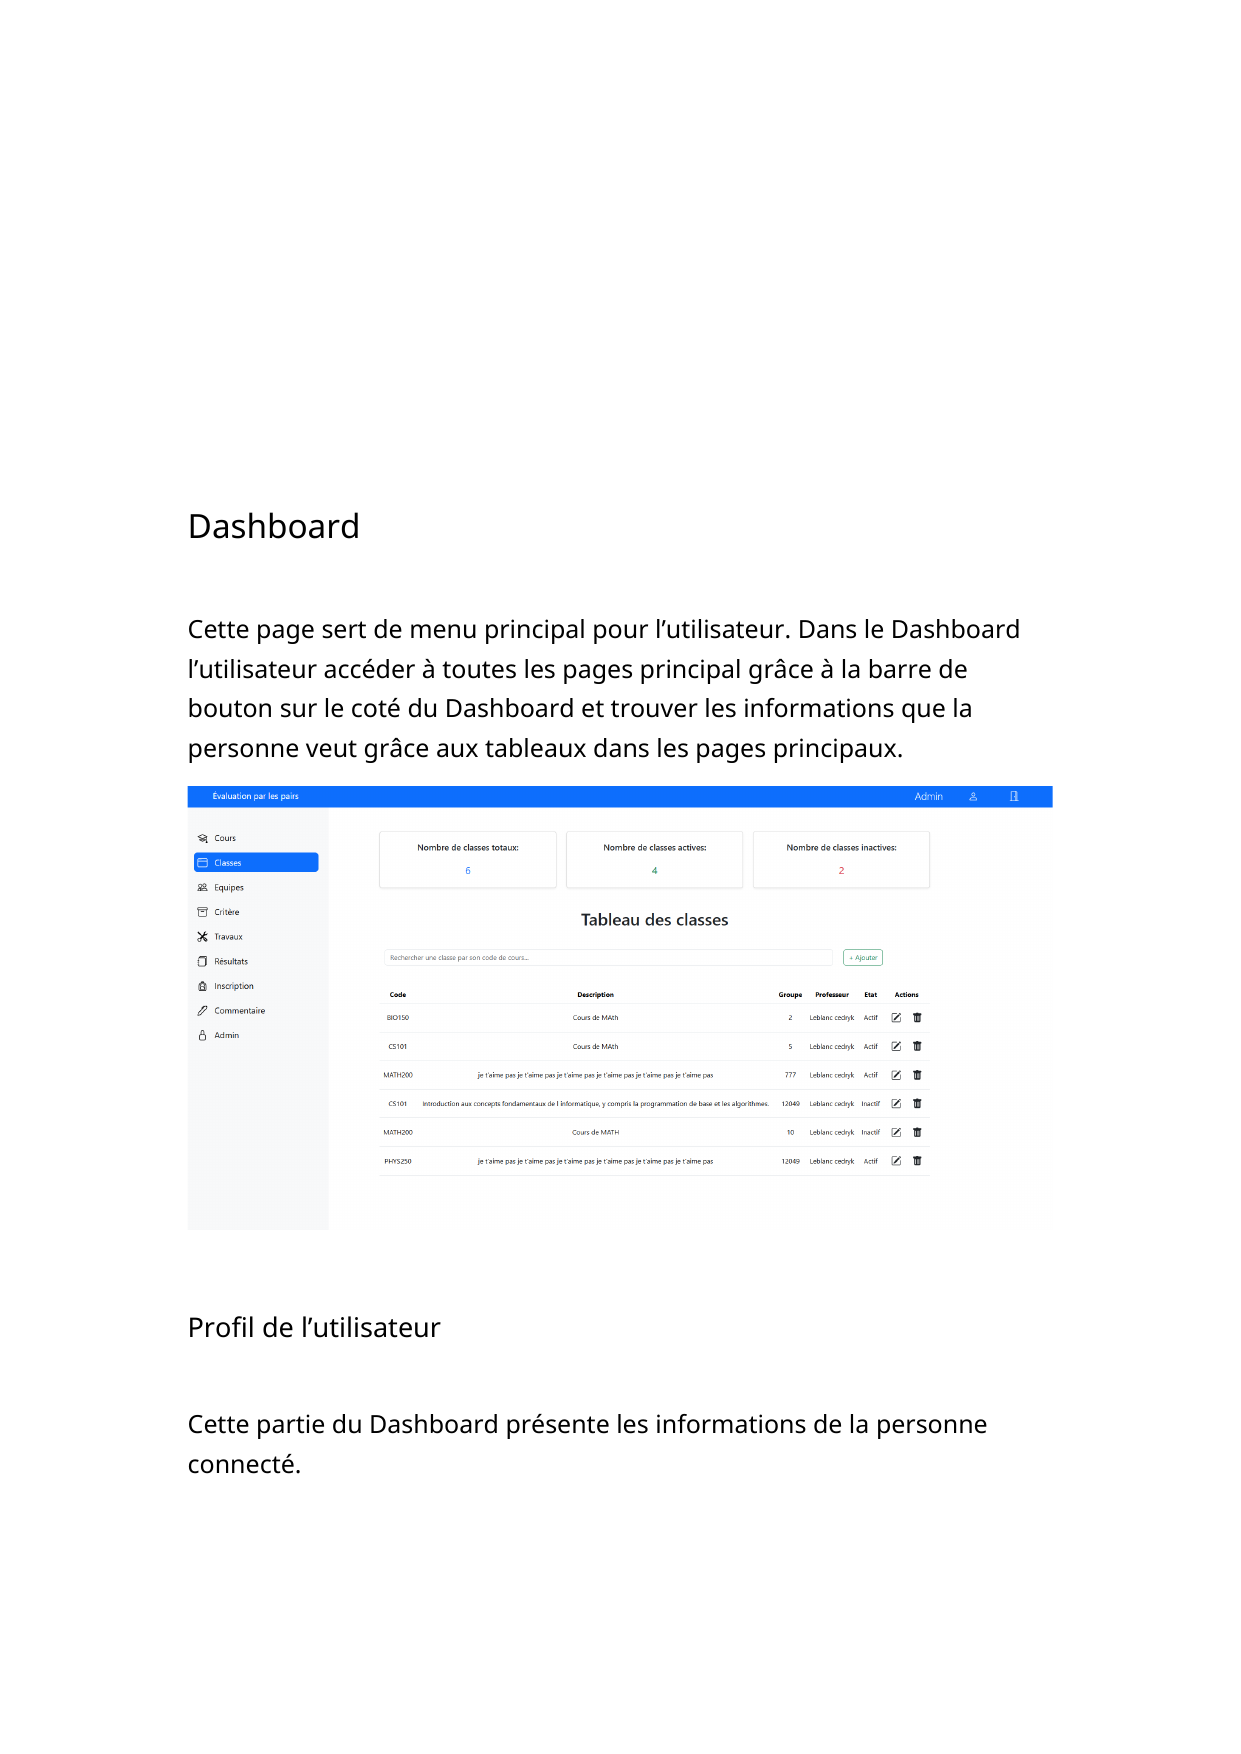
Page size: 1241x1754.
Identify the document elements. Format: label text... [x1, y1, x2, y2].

text Cette page sert de menu principal pour l’utilisateur. Dans le Dashboard l’utilisateur accéder à toutes les pages principal grâce à la barre de bouton sur le coté du Dashboard et trouver les informations que la personne veut grâce aux tableaux dans les pages principaux. [187, 612, 1053, 764]
subtitle Profil de l’utilisateur [187, 1308, 1053, 1345]
subtitle Dashboard [187, 503, 1053, 548]
text Cette partie du Dashboard présente les informations de la personne connecté. [187, 1407, 1053, 1480]
picture [187, 786, 1053, 1230]
